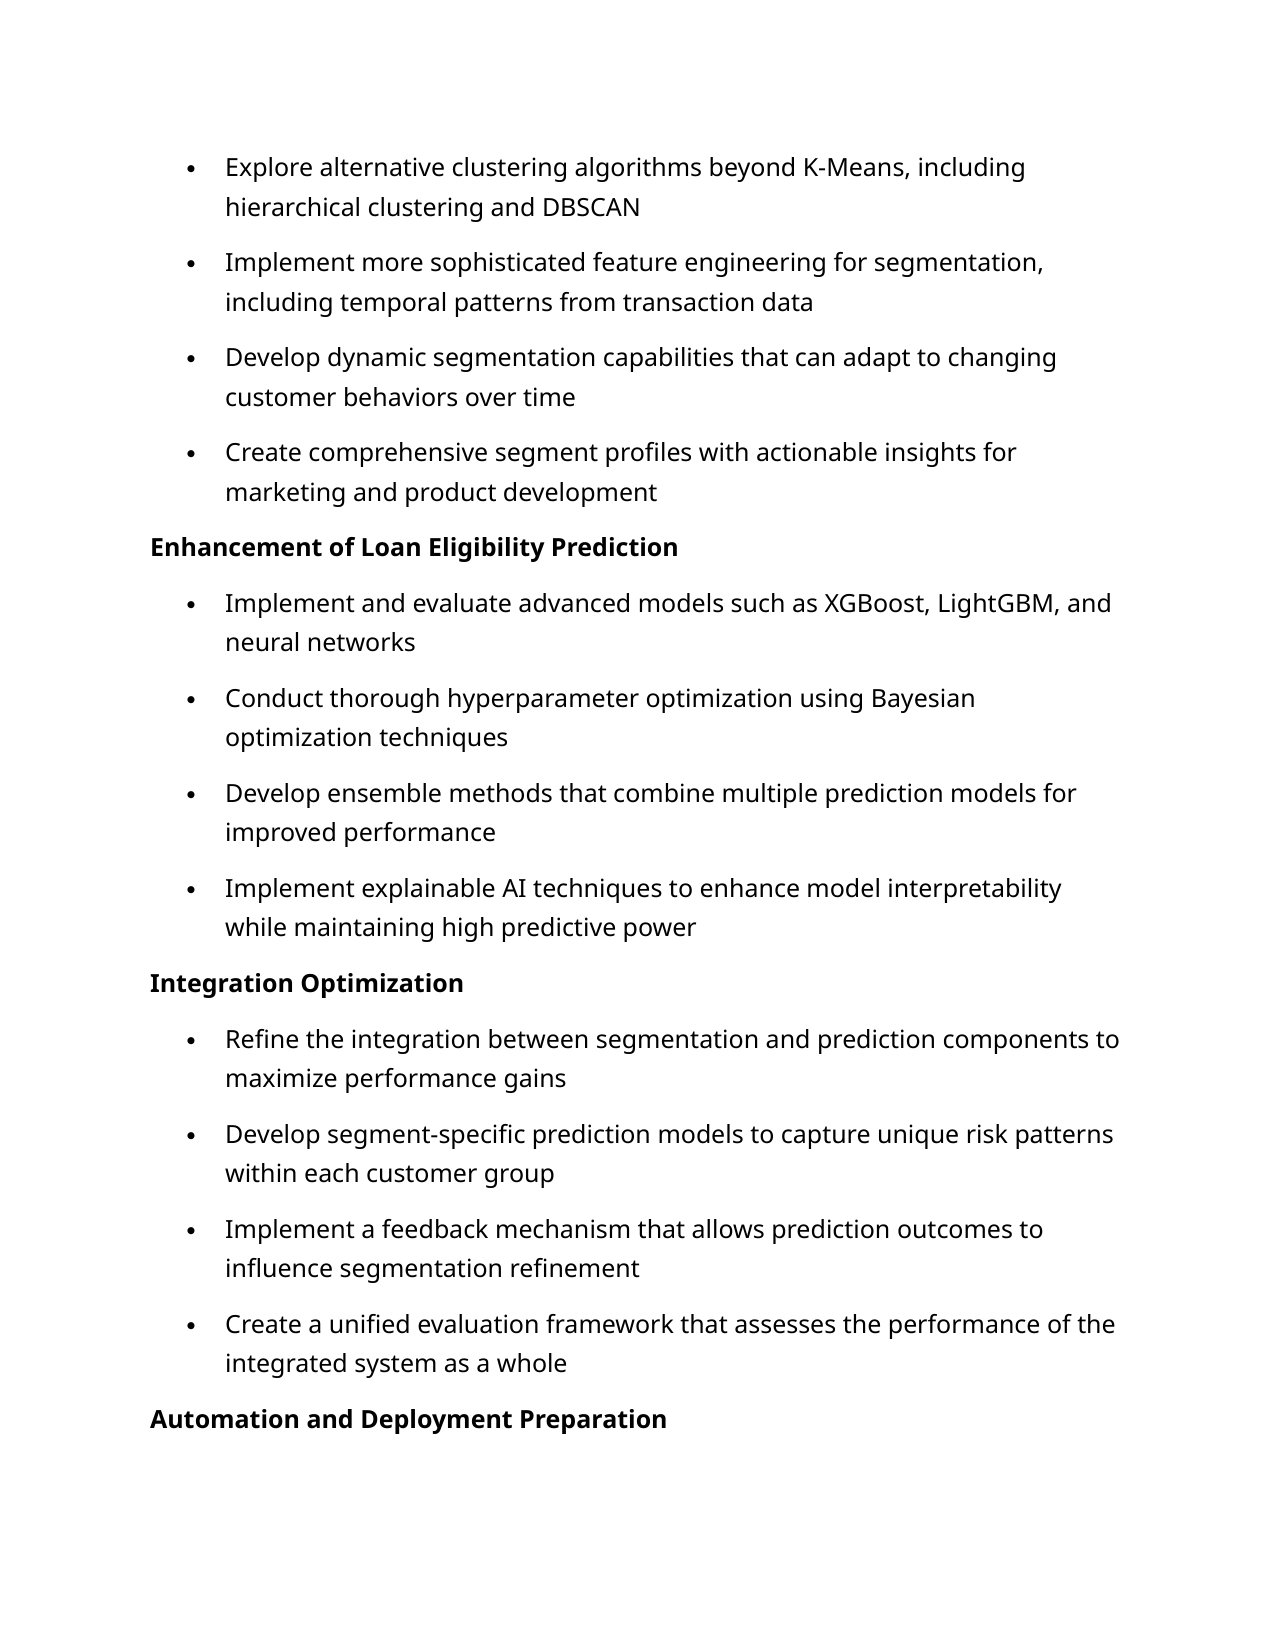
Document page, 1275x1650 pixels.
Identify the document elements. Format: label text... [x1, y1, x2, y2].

list Develop ensemble methods that combine multiple prediction models for improved performance [187, 776, 1125, 849]
list Create a unified evaluation framework that assesses the performance of the integrated system as a whole [187, 1307, 1125, 1380]
list Create comprehensive segment profiles with actionable insights for marketing and product development [187, 435, 1125, 508]
list Develop dynamic segmentation capabilities that can adapt to changing customer behaviors over time [187, 340, 1125, 413]
list Implement more sophisticated feature engineering for segmentation, including temporal patterns from transaction data [187, 245, 1125, 318]
list Refine the integration between segmentation and prediction components to maximize performance gains [187, 1022, 1125, 1095]
list Implement explainable AI techniques to enhance model interpretability while maintaining high predictive power [187, 871, 1125, 944]
list Conduct thorough hyperparameter optimization using Bayesian optimization techniques [187, 681, 1125, 754]
list Implement a feedback mechanism that allows prediction outcomes to influence segmentation refinement [187, 1212, 1125, 1285]
text Automation and Deployment Preparation [150, 1402, 1125, 1436]
list Implement and evaluate advanced models such as XGBoost, LightGBM, and neural networks [187, 586, 1125, 659]
text Enhancement of Loan Eligibility Prediction [150, 530, 1125, 564]
list Develop segment-specific prediction models to capture unique risk patterns within each customer group [187, 1117, 1125, 1190]
list Explore alternative clustering algorithms beyond K-Means, including hierarchical clustering and DBSCAN [187, 150, 1125, 223]
text Integration Optimization [150, 966, 1125, 1000]
